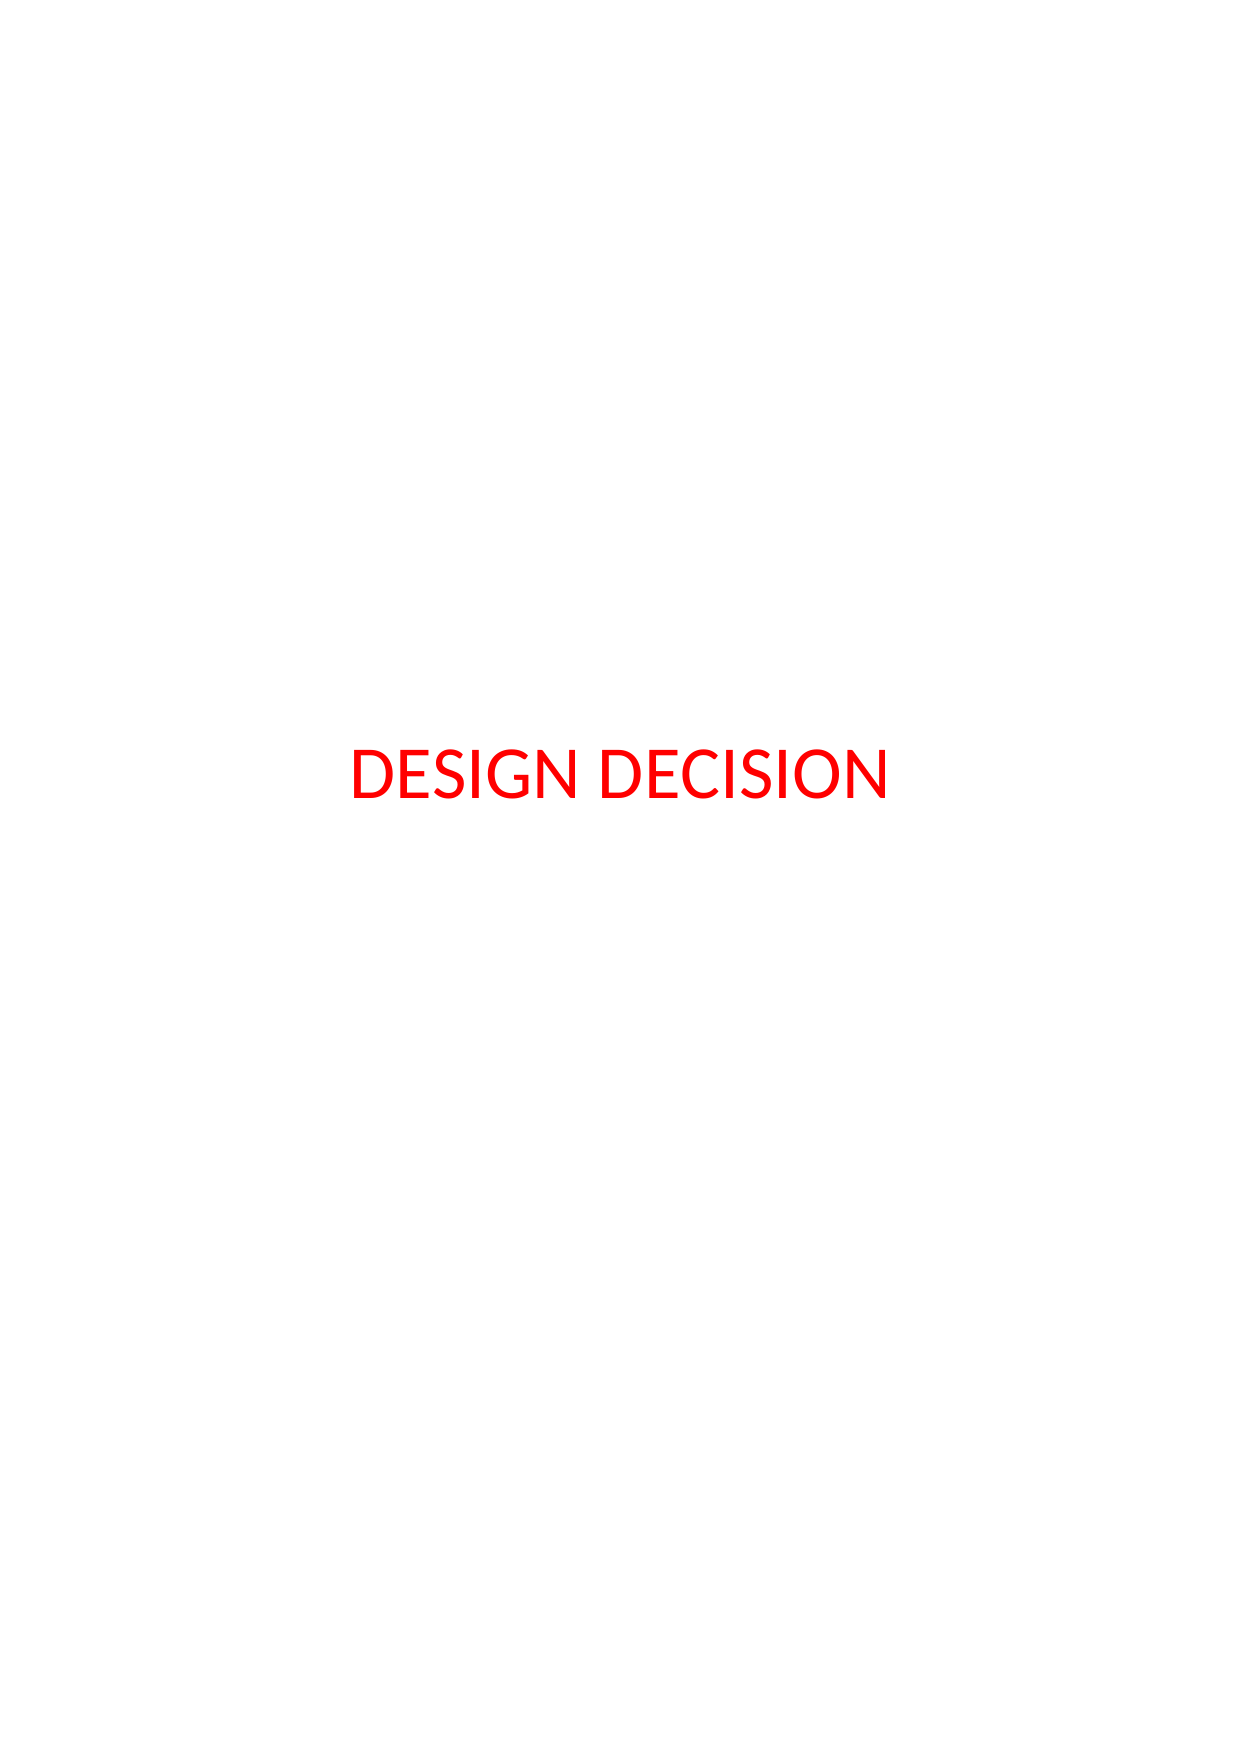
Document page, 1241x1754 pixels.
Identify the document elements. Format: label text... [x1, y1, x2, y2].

text DESIGN DECISION [118, 725, 1122, 817]
